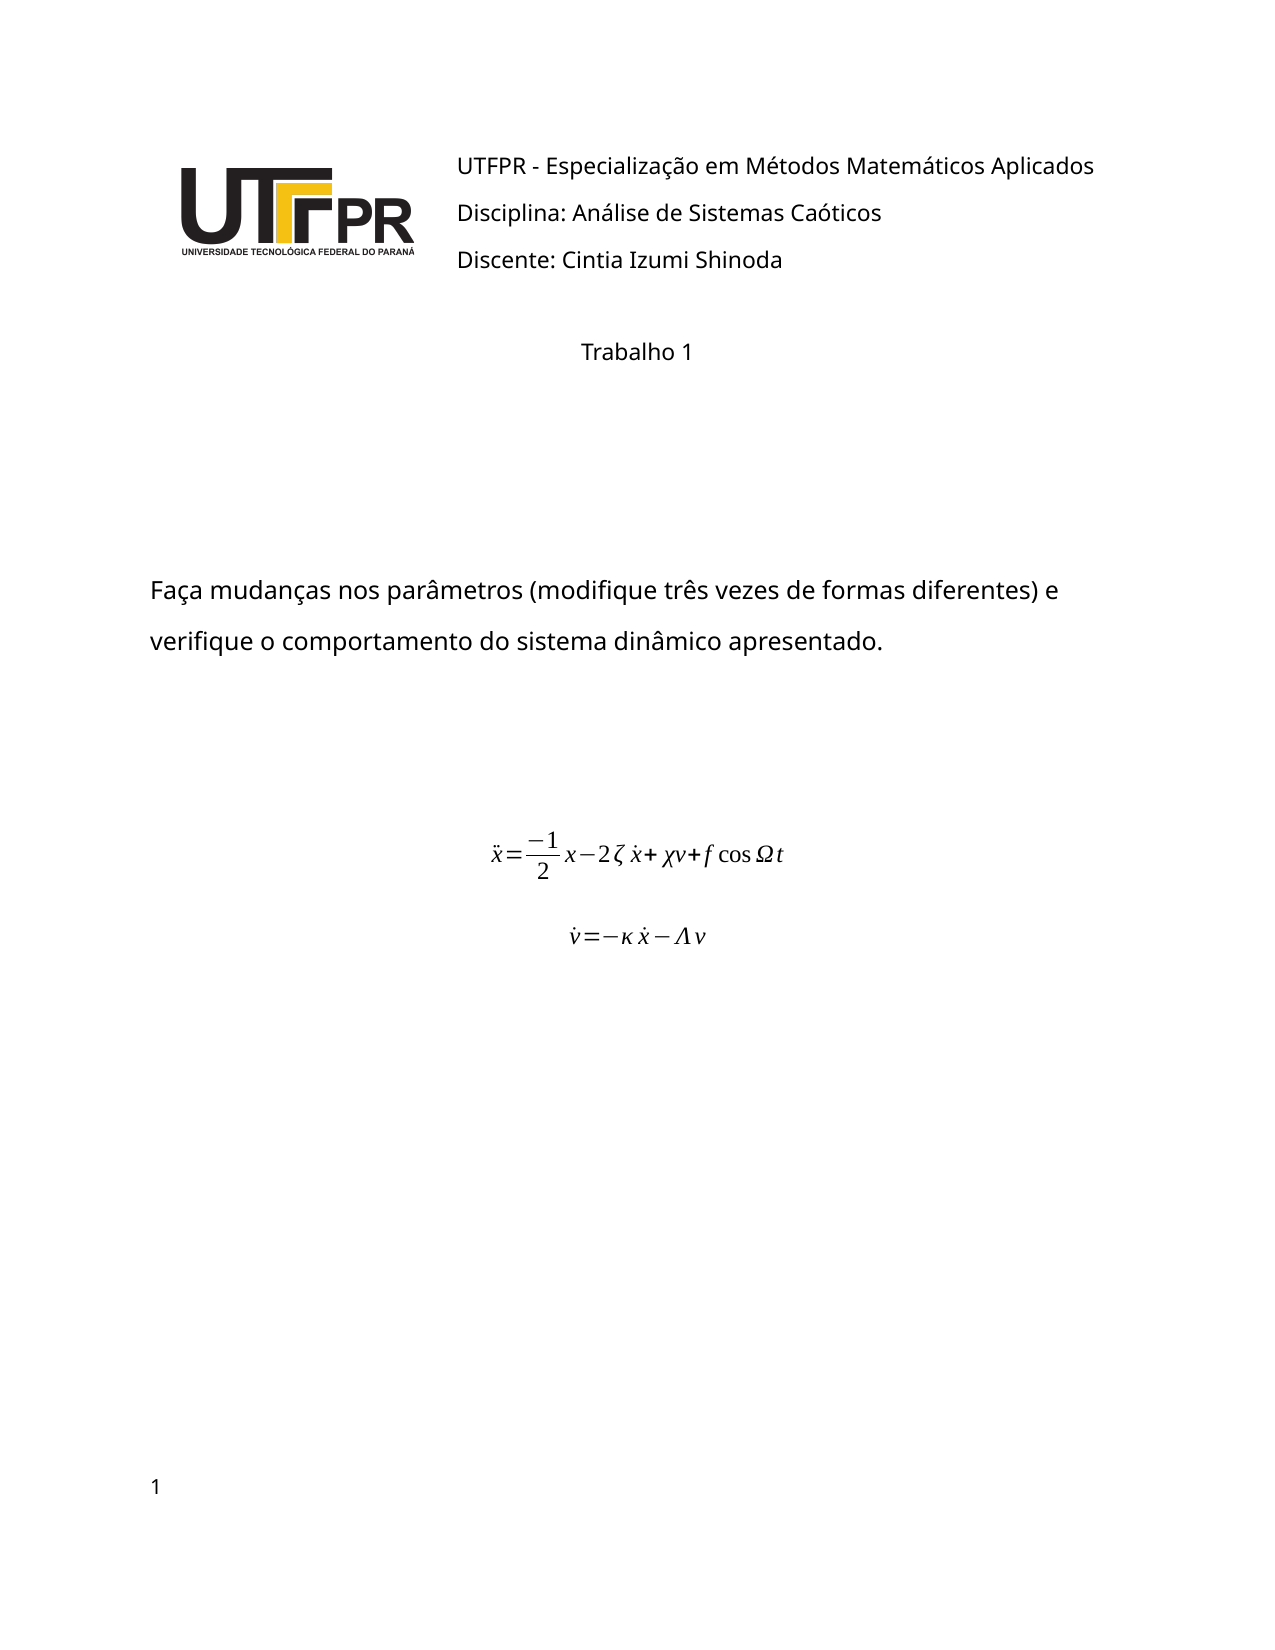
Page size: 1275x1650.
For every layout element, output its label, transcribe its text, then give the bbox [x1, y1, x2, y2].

table_header UTFPR - Especialização em Métodos Matemáticos Aplicados Disciplina: Análise de Sistemas Caóticos Discente: Cintia Izumi Shinoda [445, 150, 1125, 289]
table_header [150, 150, 445, 289]
text Faça mudanças nos parâmetros (modifique três vezes de formas diferentes) e verifique o comportamento do sistema dinâmico apresentado. [150, 572, 1125, 657]
table_cell Trabalho 1 [150, 289, 1125, 382]
picture [181, 168, 415, 257]
